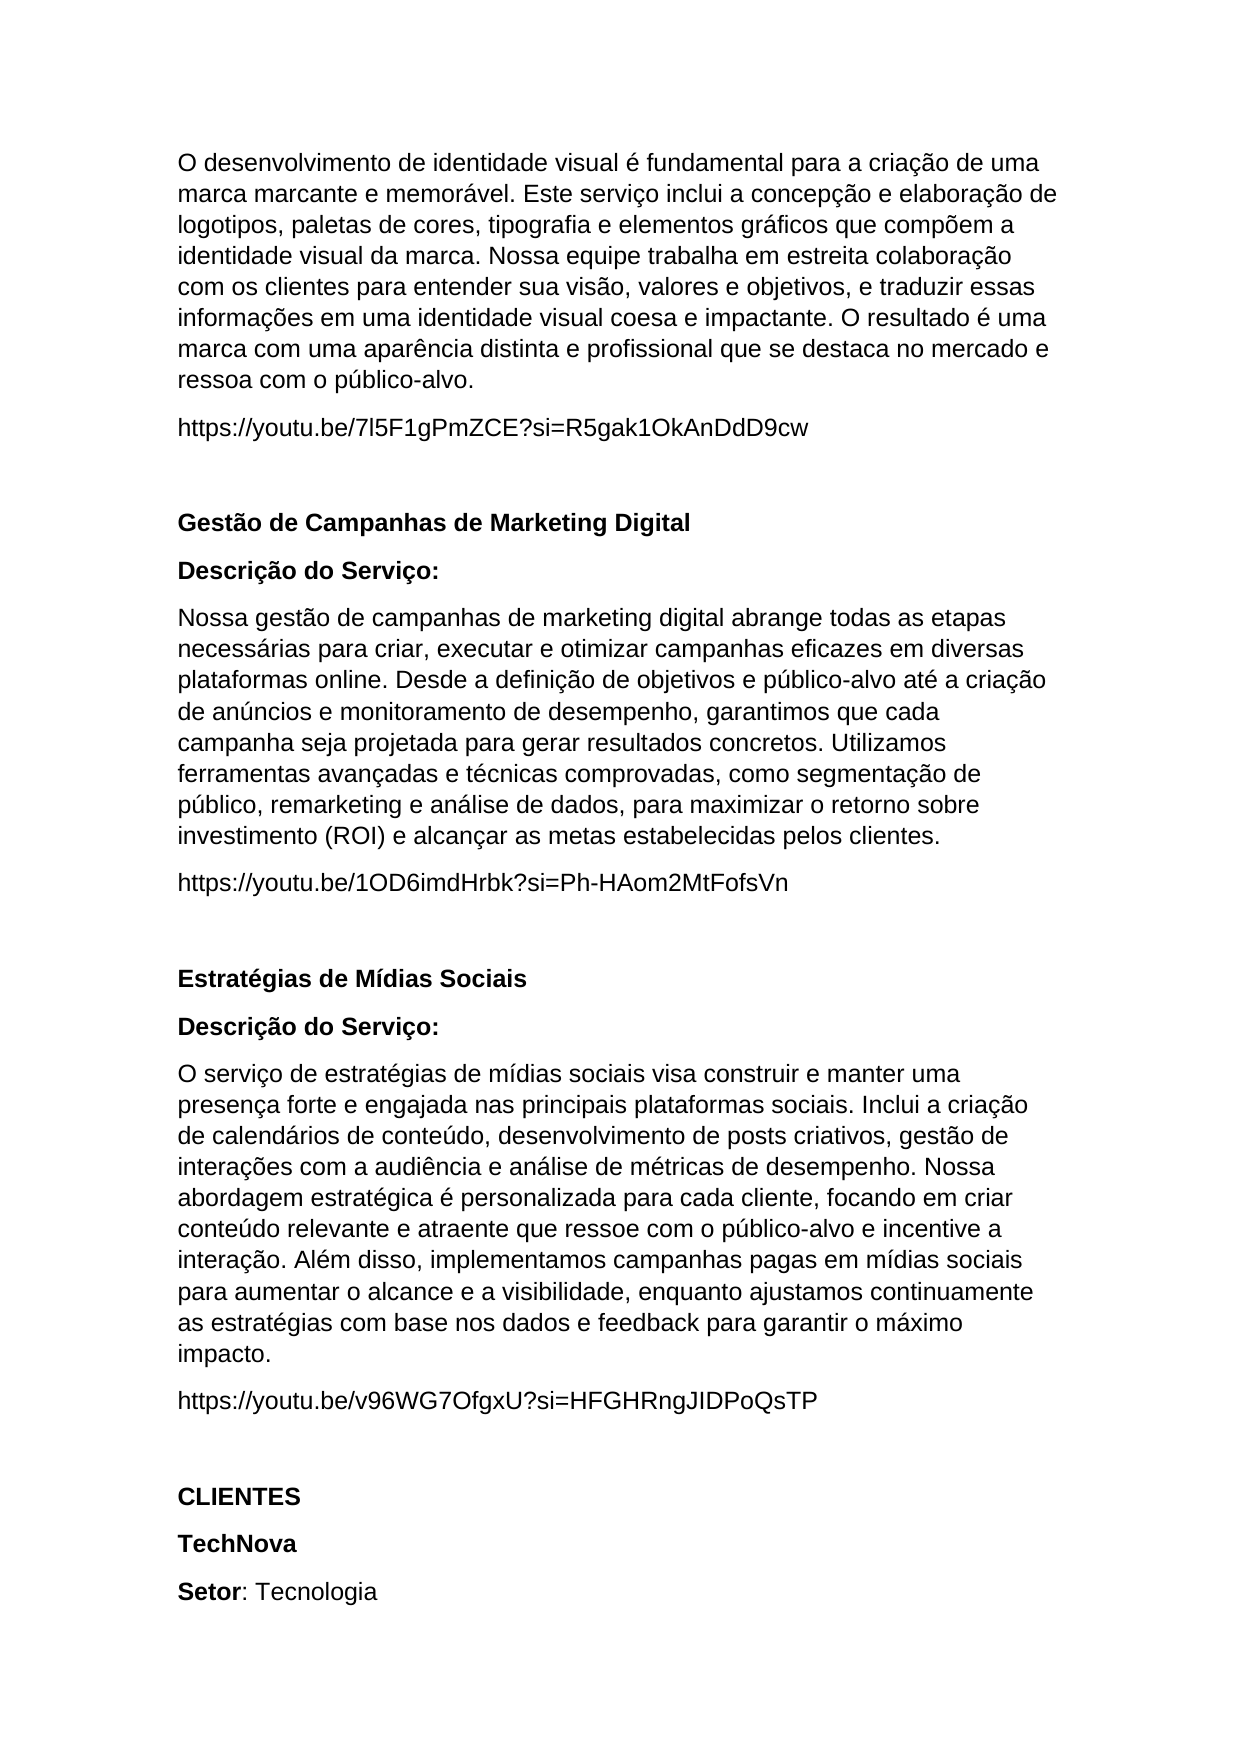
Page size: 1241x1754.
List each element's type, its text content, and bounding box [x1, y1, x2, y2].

text TechNova [177, 1529, 1063, 1558]
text Descrição do Serviço: [177, 556, 1063, 584]
text Nossa gestão de campanhas de marketing digital abrange todas as etapas necessárias para criar, executar e otimizar campanhas eficazes em diversas plataformas online. Desde a definição de objetivos e público-alvo até a criação de anúncios e monitoramento de desempenho, garantimos que cada campanha seja projetada para gerar resultados concretos. Utilizamos ferramentas avançadas e técnicas comprovadas, como segmentação de público, remarketing e análise de dados, para maximizar o retorno sobre investimento (ROI) e alcançar as metas estabelecidas pelos clientes. [177, 603, 1063, 849]
text O desenvolvimento de identidade visual é fundamental para a criação de uma marca marcante e memorável. Este serviço inclui a concepção e elaboração de logotipos, paletas de cores, tipografia e elementos gráficos que compõem a identidade visual da marca. Nossa equipe trabalha em estreita colaboração com os clientes para entender sua visão, valores e objetivos, e traduzir essas informações em uma identidade visual coesa e impactante. O resultado é uma marca com uma aparência distinta e profissional que se destaca no mercado e ressoa com o público-alvo. [177, 148, 1063, 394]
text Descrição do Serviço: [177, 1012, 1063, 1040]
text https://youtu.be/1OD6imdHrbk?si=Ph-HAom2MtFofsVn [177, 868, 1063, 897]
text Estratégias de Mídias Sociais [177, 964, 1063, 993]
text https://youtu.be/v96WG7OfgxU?si=HFGHRngJIDPoQsTP [177, 1386, 1063, 1415]
text Setor: Tecnologia [177, 1577, 1063, 1606]
text O serviço de estratégias de mídias sociais visa construir e manter uma presença forte e engajada nas principais plataformas sociais. Inclui a criação de calendários de conteúdo, desenvolvimento de posts criativos, gestão de interações com a audiência e análise de métricas de desempenho. Nossa abordagem estratégica é personalizada para cada cliente, focando em criar conteúdo relevante e atraente que ressoe com o público-alvo e incentive a interação. Além disso, implementamos campanhas pagas em mídias sociais para aumentar o alcance e a visibilidade, enquanto ajustamos continuamente as estratégias com base nos dados e feedback para garantir o máximo impacto. [177, 1059, 1063, 1367]
text CLIENTES [177, 1482, 1063, 1511]
text https://youtu.be/7l5F1gPmZCE?si=R5gak1OkAnDdD9cw [177, 413, 1063, 441]
text Gestão de Campanhas de Marketing Digital [177, 508, 1063, 537]
